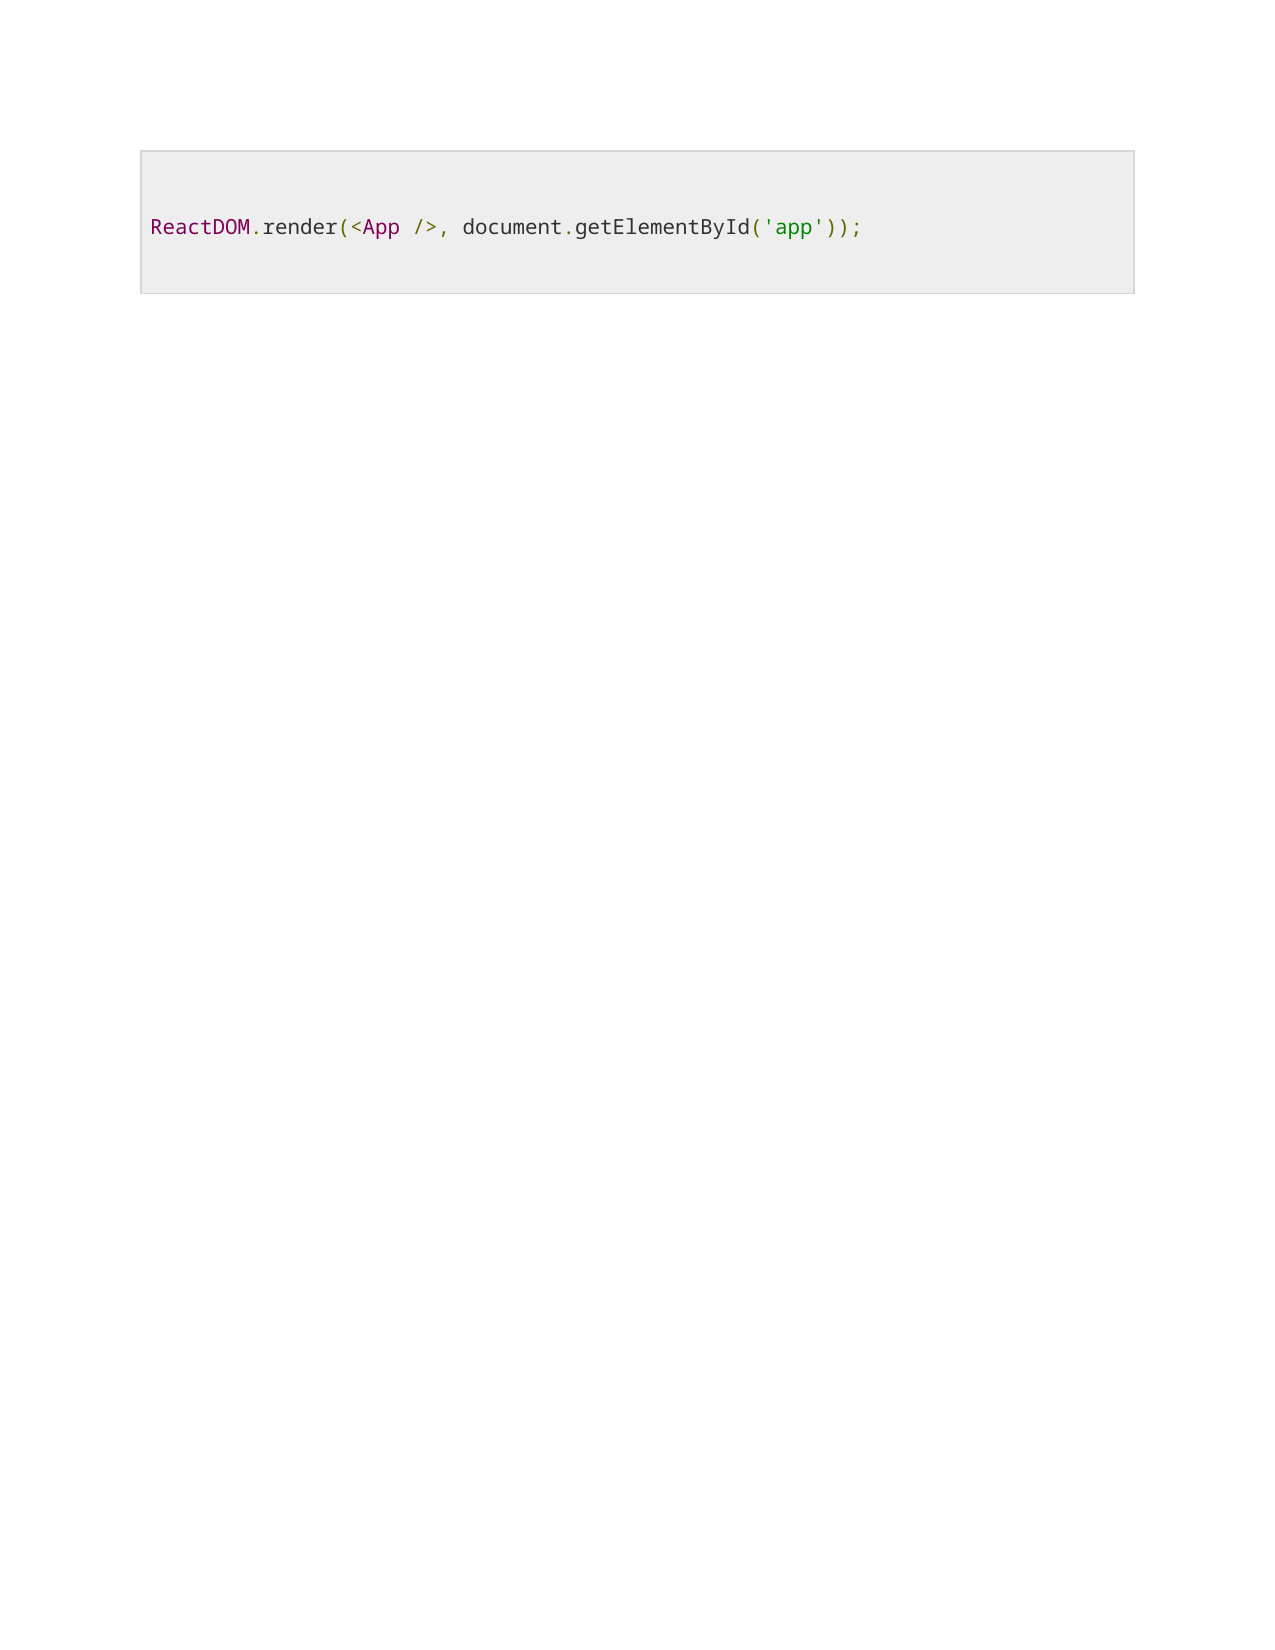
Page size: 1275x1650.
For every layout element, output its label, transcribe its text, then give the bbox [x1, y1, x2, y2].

text ReactDOM.render(<App />, document.getElementById('app')); [142, 202, 1133, 240]
